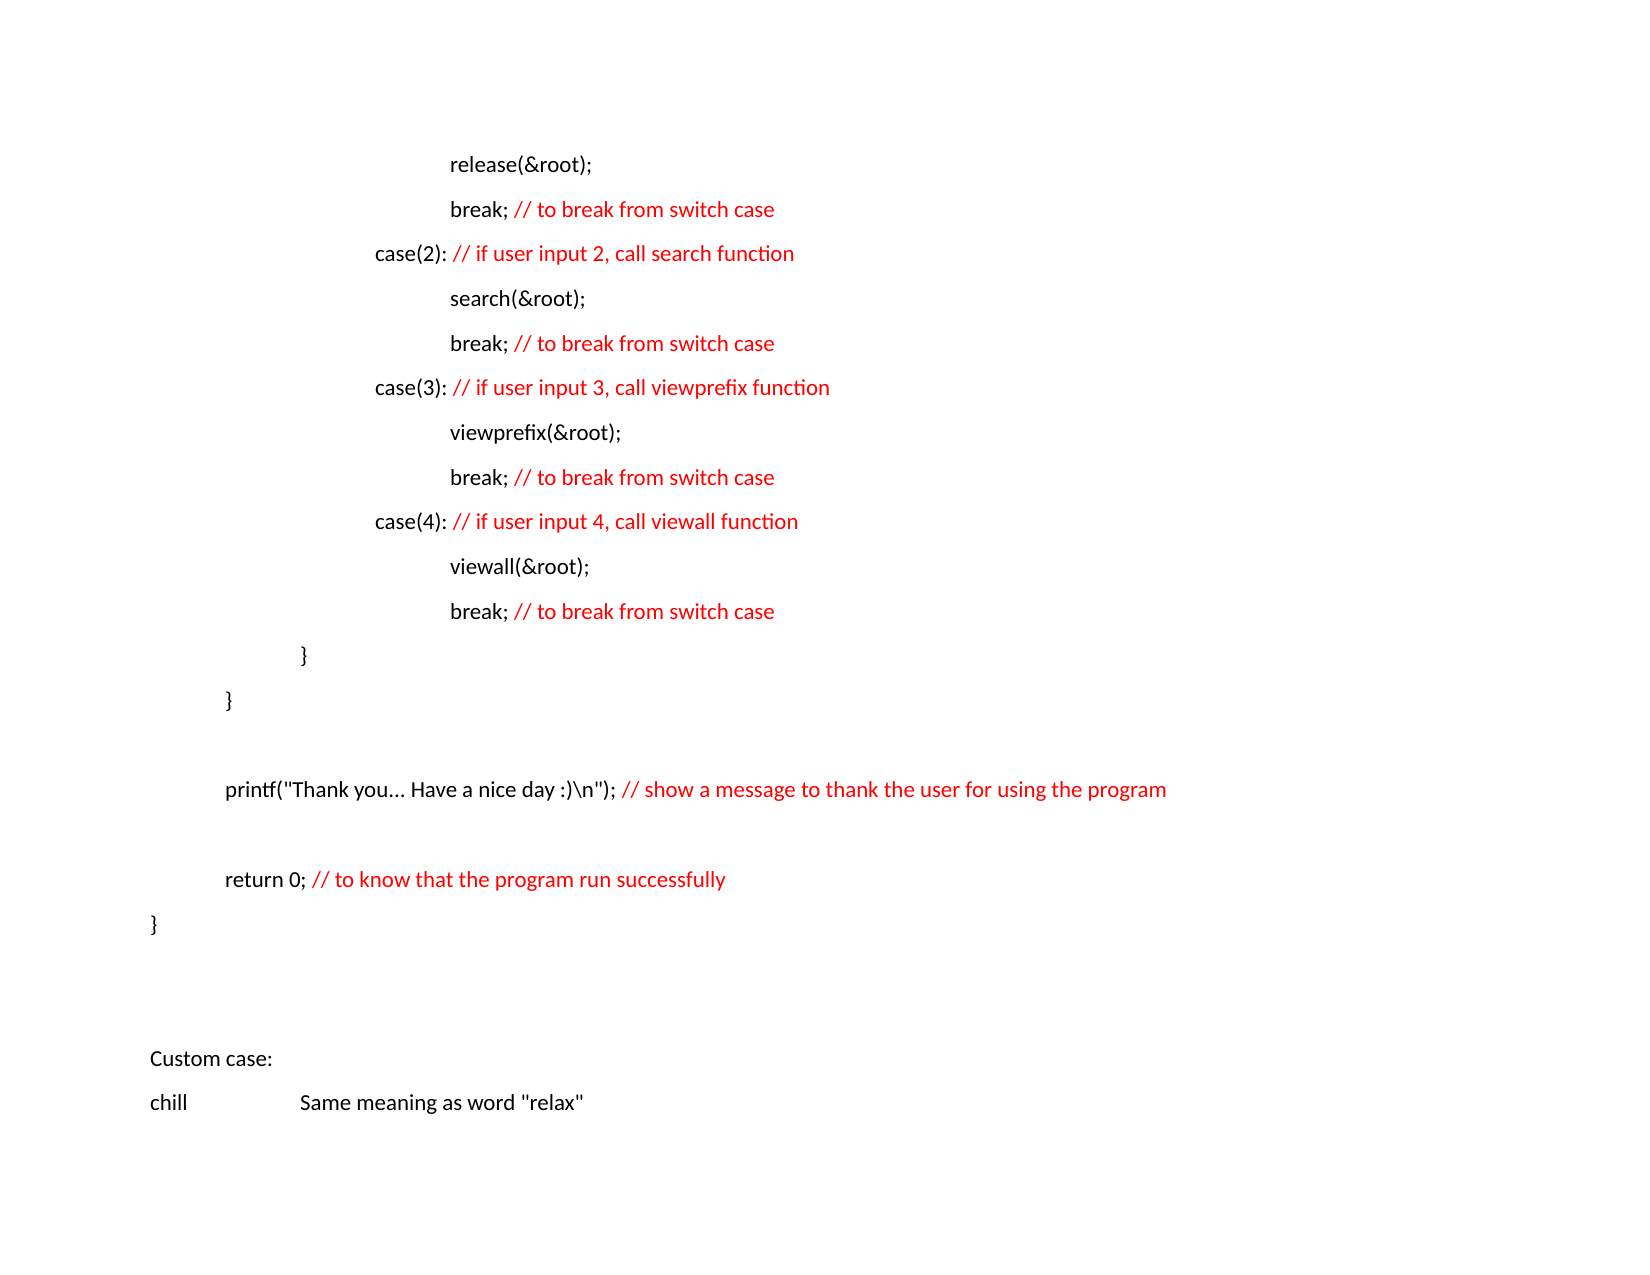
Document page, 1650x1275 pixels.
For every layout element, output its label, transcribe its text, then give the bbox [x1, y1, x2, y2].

text } [150, 686, 1500, 714]
text case(4): // if user input 4, call viewall function [150, 507, 1500, 536]
text release(&root); [150, 150, 1500, 178]
text viewall(&root); [150, 552, 1500, 580]
text break; // to break from switch case [150, 329, 1500, 357]
text break; // to break from switch case [150, 463, 1500, 491]
text return 0; // to know that the program run successfully [150, 865, 1500, 893]
text search(&root); [150, 284, 1500, 312]
text } [150, 910, 1500, 938]
text } [150, 642, 1500, 669]
text viewprefix(&root); [150, 418, 1500, 446]
text chill Same meaning as word "relax" [150, 1088, 1500, 1116]
text case(2): // if user input 2, call search function [150, 239, 1500, 267]
text case(3): // if user input 3, call viewprefix function [150, 373, 1500, 401]
text Custom case: [150, 1044, 1500, 1072]
text break; // to break from switch case [150, 195, 1500, 223]
text printf("Thank you... Have a nice day :)\n"); // show a message to thank the user for using the program [150, 776, 1500, 804]
text break; // to break from switch case [150, 597, 1500, 625]
